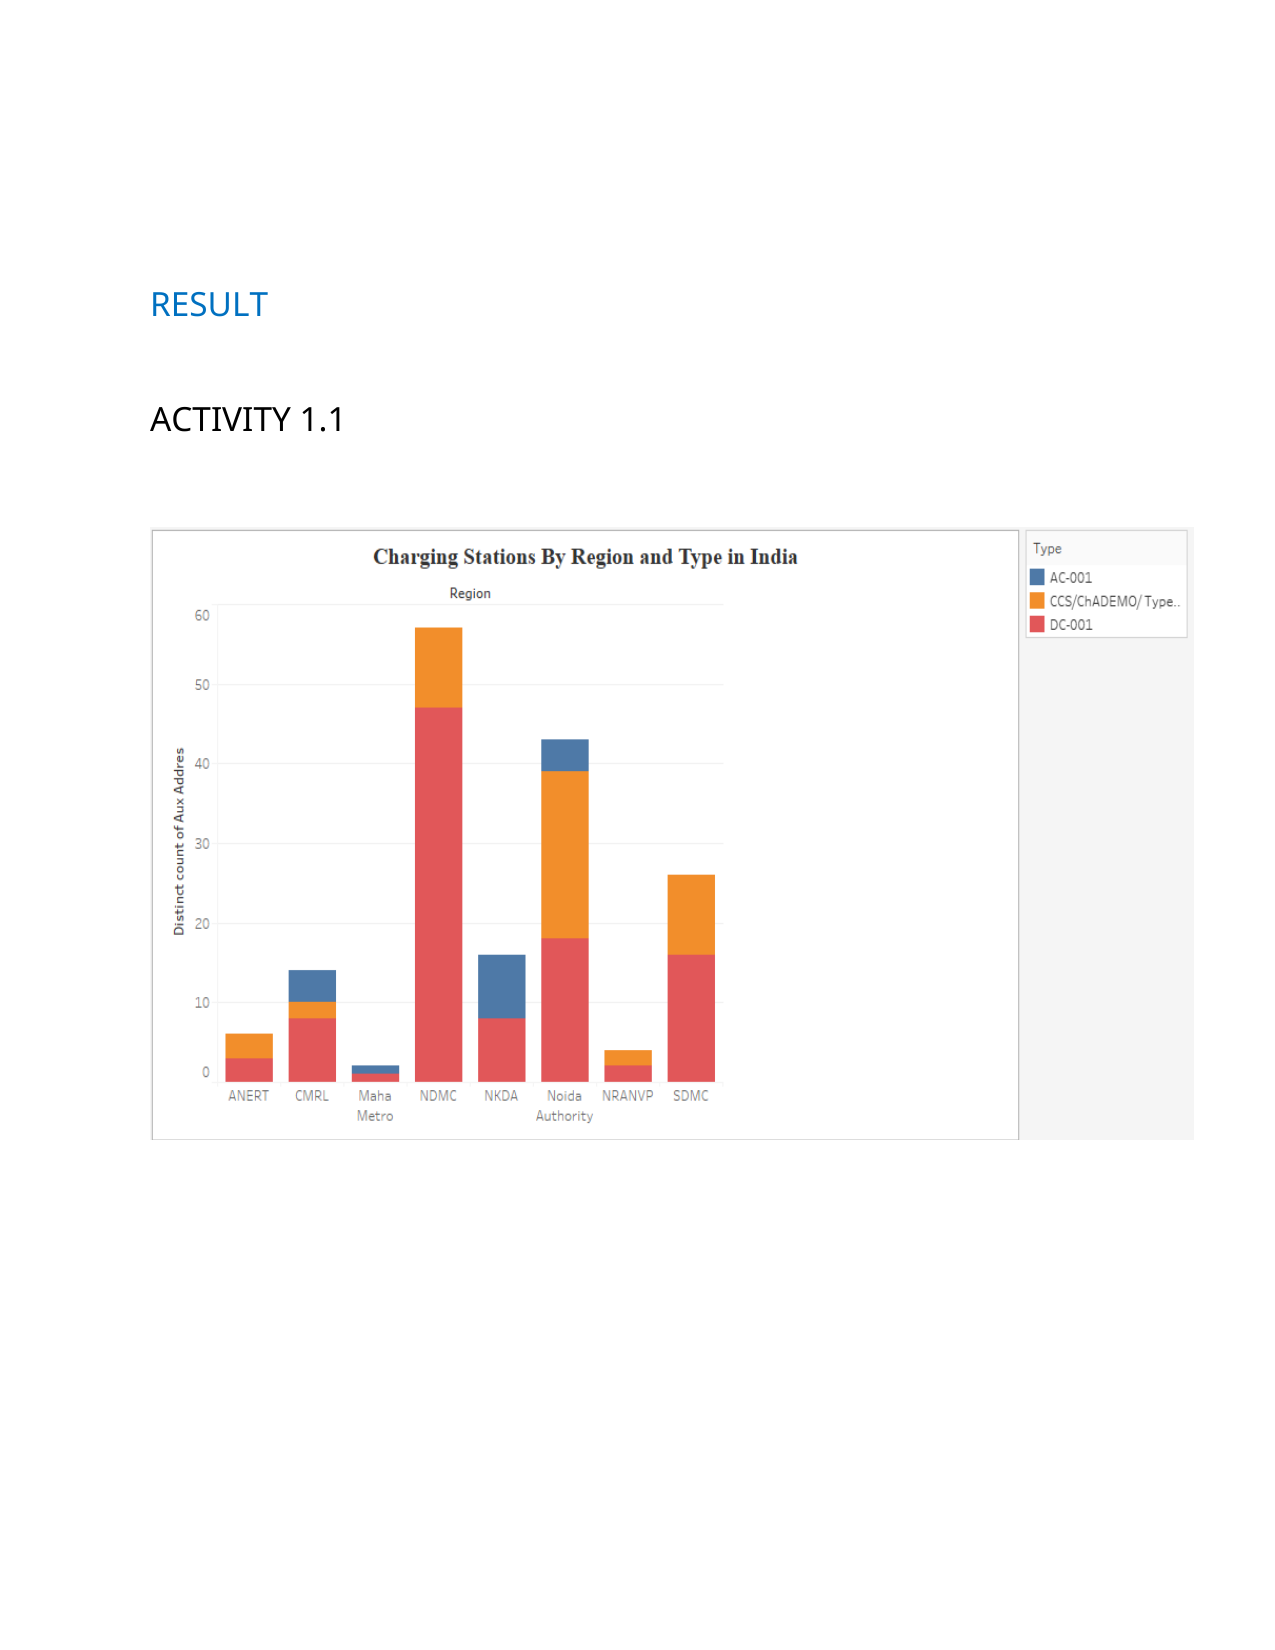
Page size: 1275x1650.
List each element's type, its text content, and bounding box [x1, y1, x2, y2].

picture [150, 527, 1194, 1140]
text RESULT [150, 281, 1125, 327]
text ACTIVITY 1.1 [150, 347, 1125, 441]
